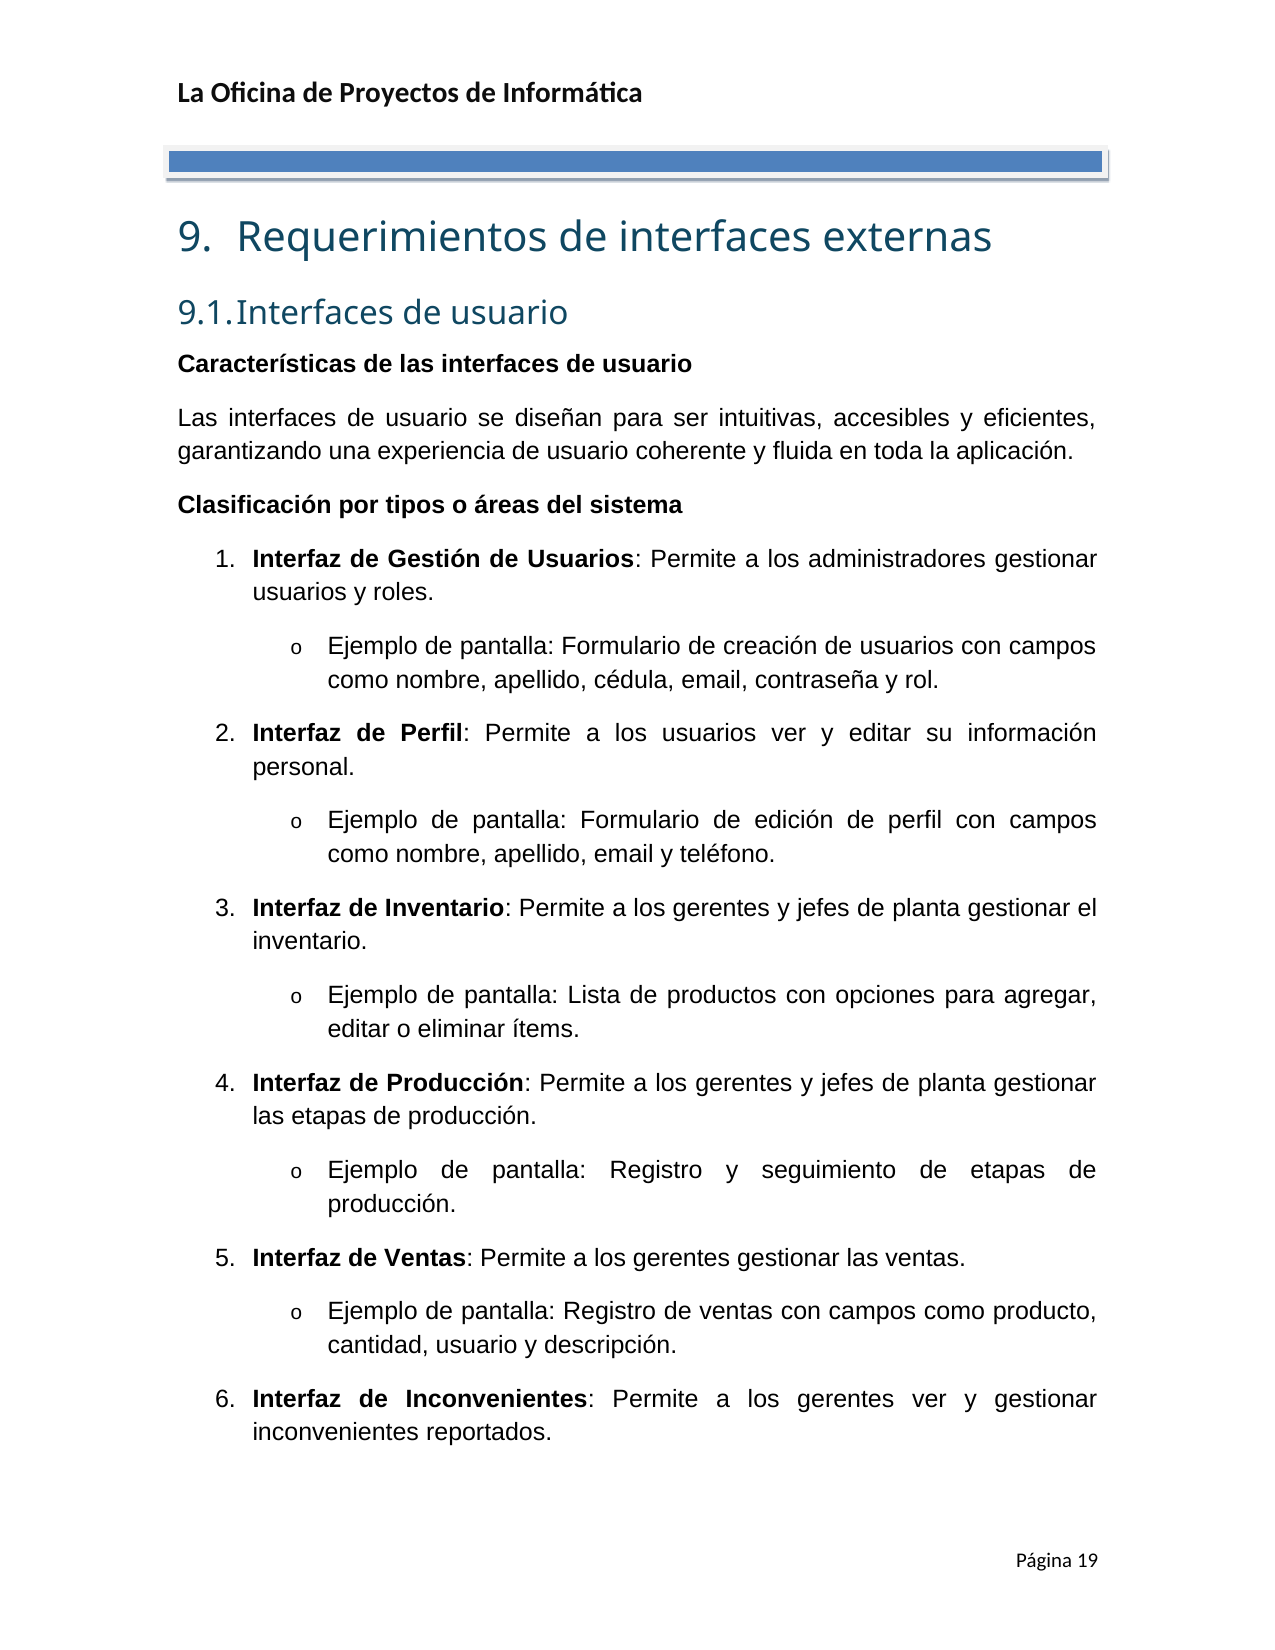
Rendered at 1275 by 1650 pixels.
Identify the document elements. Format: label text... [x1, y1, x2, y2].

subtitle Requerimientos de interfaces externas [177, 207, 1098, 263]
list Ejemplo de pantalla: Formulario de edición de perfil con campos como nombre, apellido, email y teléfono. [290, 805, 1098, 868]
text Características de las interfaces de usuario [177, 349, 1098, 378]
list Ejemplo de pantalla: Lista de productos con opciones para agregar, editar o eliminar ítems. [290, 980, 1098, 1043]
subtitle Interfaces de usuario [177, 289, 1098, 334]
list Interfaz de Ventas: Permite a los gerentes gestionar las ventas. [215, 1242, 1098, 1271]
text Clasificación por tipos o áreas del sistema [177, 490, 1098, 519]
list Interfaz de Inconvenientes: Permite a los gerentes ver y gestionar inconvenientes reportados. [215, 1384, 1098, 1446]
list Interfaz de Gestión de Usuarios: Permite a los administradores gestionar usuarios y roles. [215, 544, 1098, 606]
list Interfaz de Producción: Permite a los gerentes y jefes de planta gestionar las etapas de producción. [215, 1068, 1098, 1129]
list Ejemplo de pantalla: Registro y seguimiento de etapas de producción. [290, 1155, 1098, 1217]
list Interfaz de Inventario: Permite a los gerentes y jefes de planta gestionar el inventario. [215, 893, 1098, 955]
text Las interfaces de usuario se diseñan para ser intuitivas, accesibles y eficientes, garantizando una experiencia de usuario coherente y fluida en toda la aplicación. [177, 403, 1098, 465]
list Interfaz de Perfil: Permite a los usuarios ver y editar su información personal. [215, 718, 1098, 780]
list Ejemplo de pantalla: Formulario de creación de usuarios con campos como nombre, apellido, cédula, email, contraseña y rol. [290, 631, 1098, 693]
list Ejemplo de pantalla: Registro de ventas con campos como producto, cantidad, usuario y descripción. [290, 1296, 1098, 1359]
